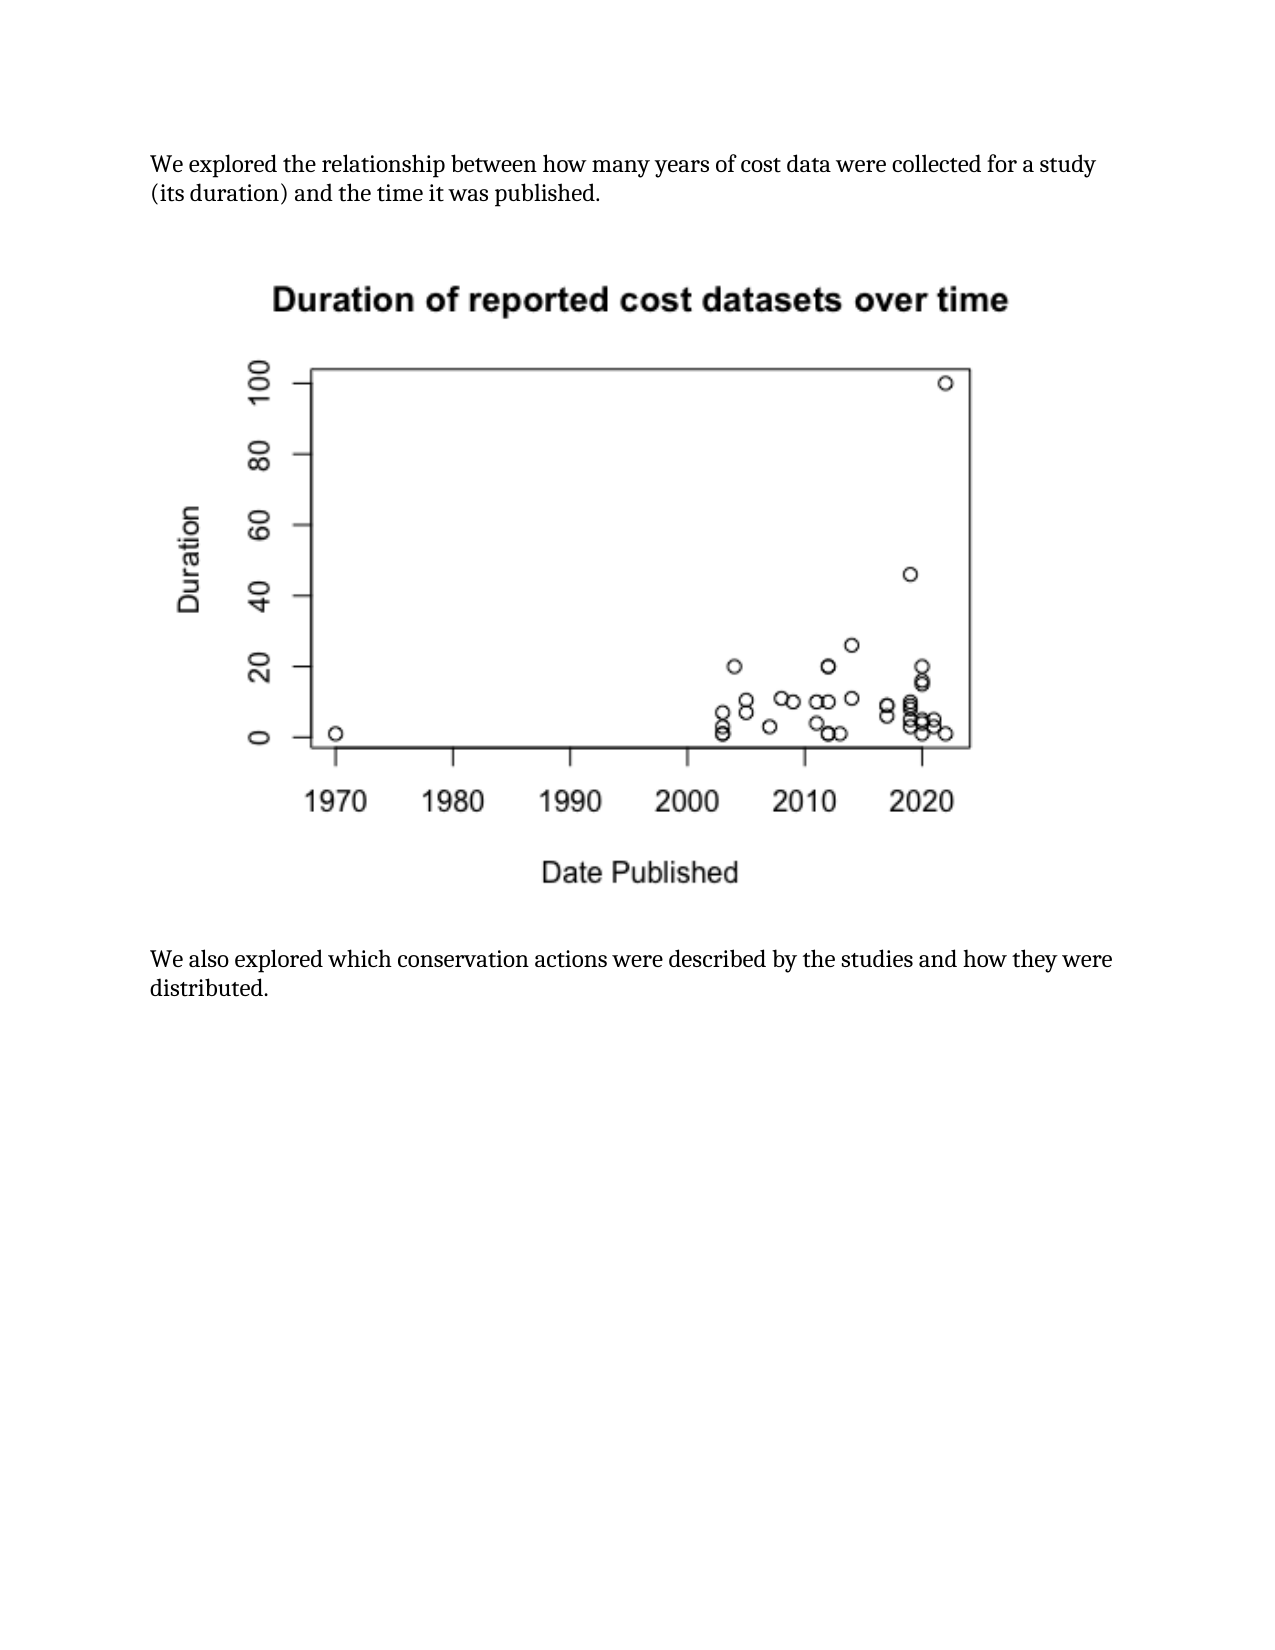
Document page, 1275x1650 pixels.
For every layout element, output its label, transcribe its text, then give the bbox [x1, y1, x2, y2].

text We also explored which conservation actions were described by the studies and how they were distributed. [150, 945, 1125, 1002]
picture [168, 226, 1044, 927]
text We explored the relationship between how many years of cost data were collected for a study (its duration) and the time it was published. [150, 150, 1125, 207]
